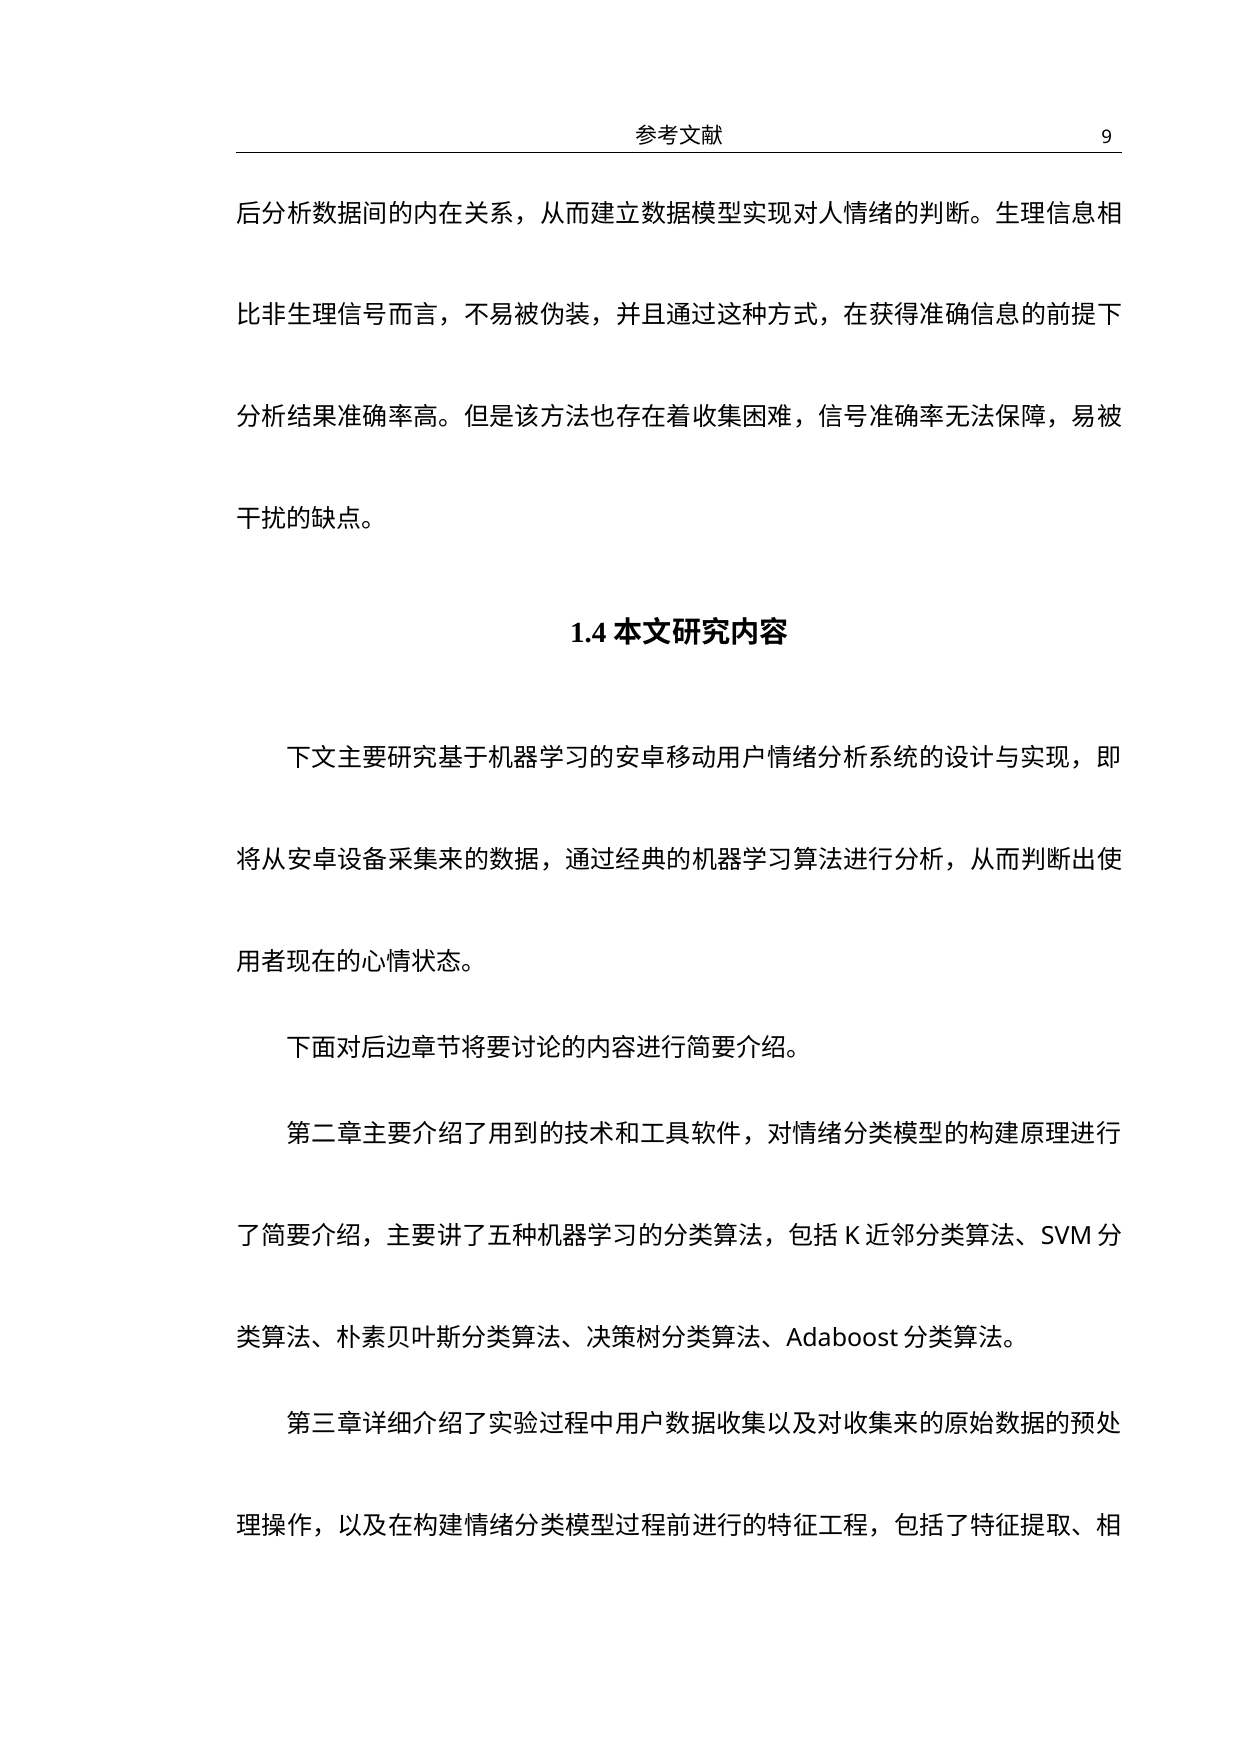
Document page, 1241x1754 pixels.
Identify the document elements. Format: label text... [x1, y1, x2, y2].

text 下面对后边章节将要讨论的内容进行简要介绍。 [236, 1012, 1122, 1079]
subtitle 1.4 本文研究内容 [236, 596, 1122, 664]
text 第三章详细介绍了实验过程中用户数据收集以及对收集来的原始数据的预处理操作，以及在构建情绪分类模型过程前进行的特征工程，包括了特征提取、相关性分析、特征选择、主成分分析等。 [236, 1387, 1122, 1557]
text 第二章主要介绍了用到的技术和工具软件，对情绪分类模型的构建原理进行了简要介绍，主要讲了五种机器学习的分类算法，包括K近邻分类算法、SVM分类算法、朴素贝叶斯分类算法、决策树分类算法、Adaboost分类算法。 [236, 1098, 1122, 1369]
text 下文主要研究基于机器学习的安卓移动用户情绪分析系统的设计与实现，即将从安卓设备采集来的数据，通过经典的机器学习算法进行分析，从而判断出使用者现在的心情状态。 [236, 722, 1122, 993]
